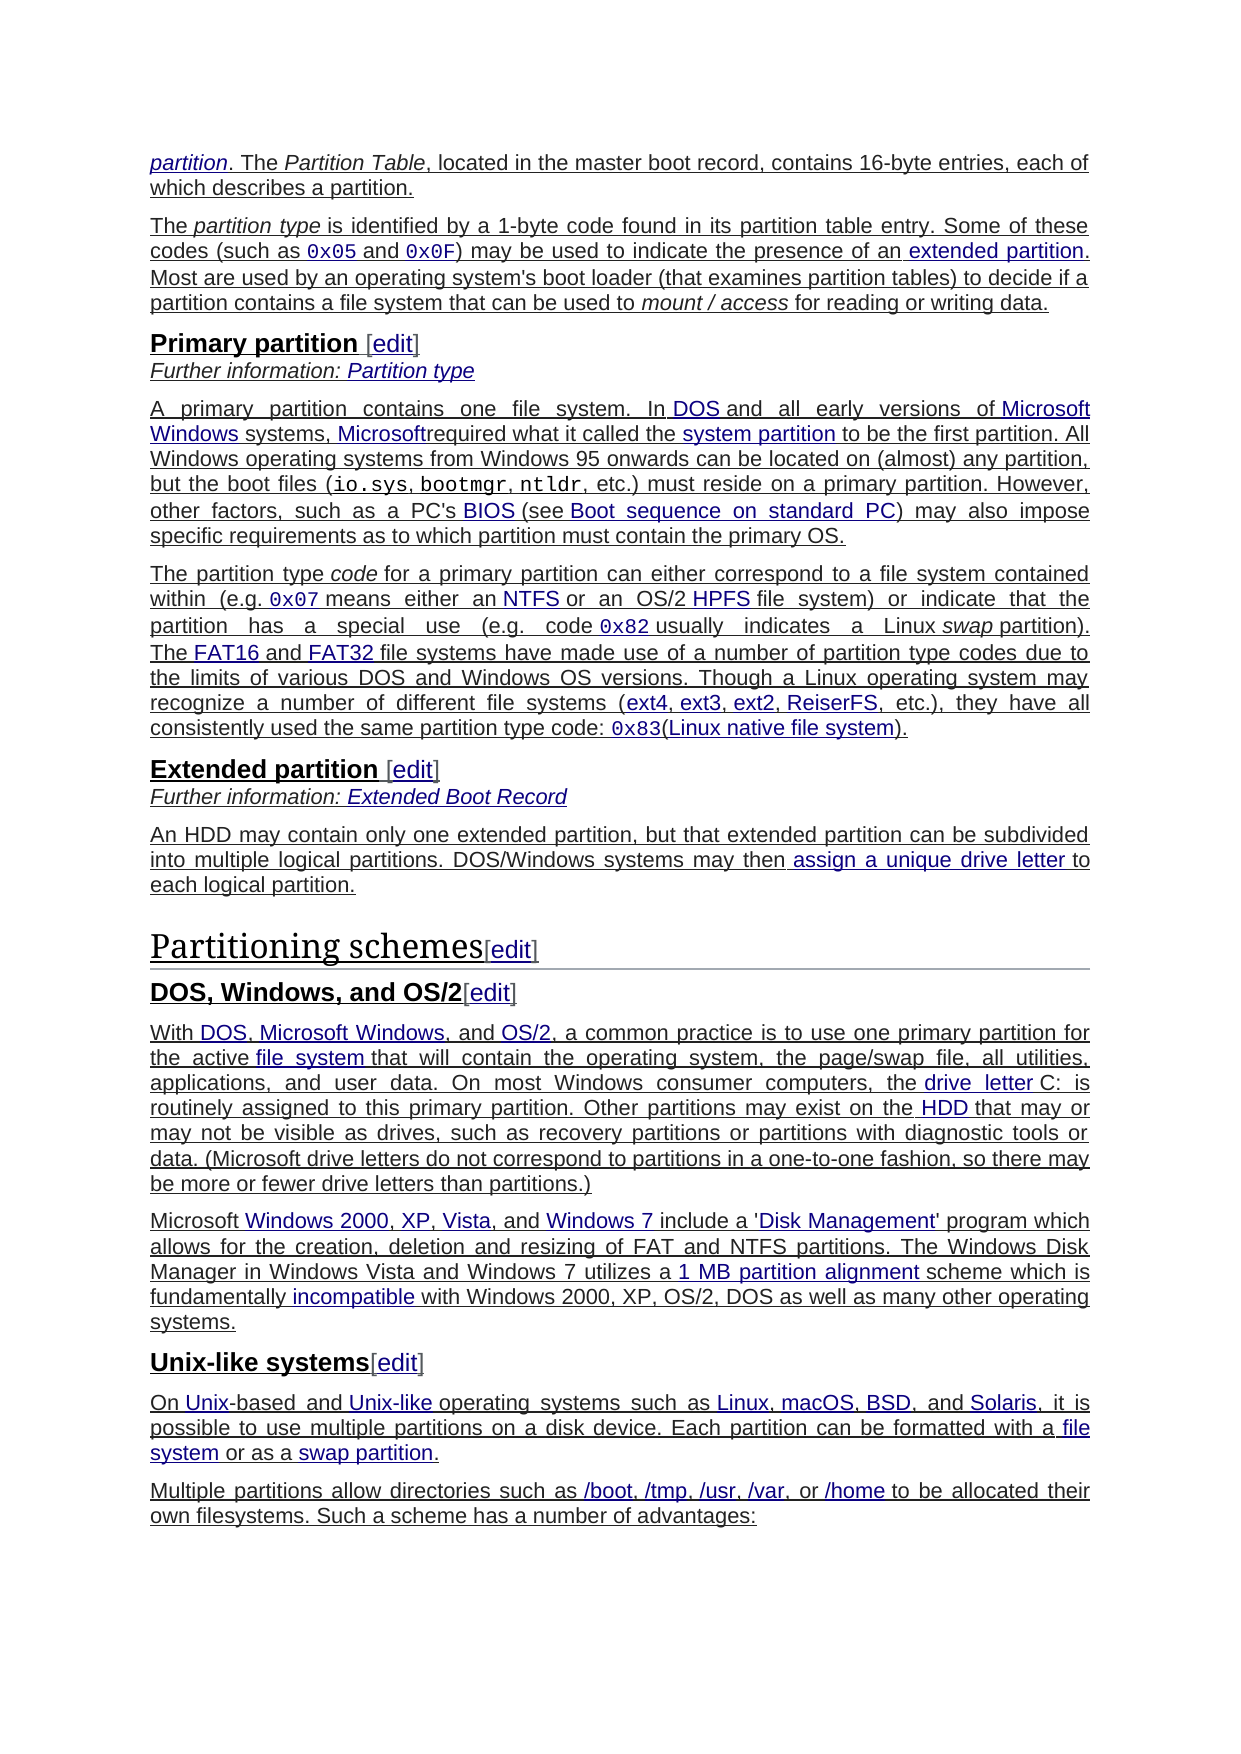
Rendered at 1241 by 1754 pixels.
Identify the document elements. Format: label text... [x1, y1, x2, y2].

text Further information: Extended Boot Record [150, 784, 1090, 809]
text Microsoft Windows 2000, XP, Vista, and Windows 7 include a 'Disk Management' program which allows for the creation, deletion and resizing of FAT and NTFS partitions. The Windows Disk Manager in Windows Vista and Windows 7 utilizes a 1 MB partition alignment scheme which is fundamentally incompatible with Windows 2000, XP, OS/2, DOS as well as many other operating systems. [150, 1231, 1090, 1255]
text With DOS, Microsoft Windows, and OS/2, a common practice is to use one primary partition for the active file system that will contain the operating system, the page/swap file, all utilities, applications, and user data. On most Windows consumer computers, the drive letter C: is routinely assigned to this primary partition. Other partitions may exist on the HDD that may or may not be visible as drives, such as recovery partitions or partitions with diagnostic tools or data. (Microsoft drive letters do not correspond to partitions in a one-to-one fashion, so there may be more or fewer drive letters than partitions.) [150, 1093, 1090, 1167]
text On Unix-based and Unix-like operating systems such as Linux, macOS, BSD, and Solaris, it is possible to use multiple partitions on a disk device. Each partition can be formatted with a file system or as a swap partition. [150, 1389, 1090, 1411]
text The partition type is identified by a 1-byte code found in its partition table entry. Some of these codes (such as 0x05 and 0x0F) may be used to indicate the presence of an extended partition. Most are used by an operating system's boot loader (that examines partition tables) to decide if a partition contains a file system that can be used to mount / access for reading or writing data. [150, 213, 1090, 260]
text DOS, Windows, and OS/2[edit] [150, 977, 1090, 1007]
text Microsoft Windows 2000, XP, Vista, and Windows 7 include a 'Disk Management' program which allows for the creation, deletion and resizing of FAT and NTFS partitions. The Windows Disk Manager in Windows Vista and Windows 7 utilizes a 1 MB partition alignment scheme which is fundamentally incompatible with Windows 2000, XP, OS/2, DOS as well as many other operating systems. [150, 1257, 1090, 1281]
text Unix-like systems[edit] [150, 1347, 1090, 1377]
text Multiple partitions allow directories such as /boot, /tmp, /usr, /var, or /home to be allocated their own filesystems. Such a scheme has a number of advantages: [150, 1477, 1090, 1499]
text Primary partition [edit] [150, 328, 1090, 358]
text On Unix-based and Unix-like operating systems such as Linux, macOS, BSD, and Solaris, it is possible to use multiple partitions on a disk device. Each partition can be formatted with a file system or as a swap partition. [150, 1413, 1090, 1465]
text An HDD may contain only one extended partition, but that extended partition can be subdivided into multiple logical partitions. DOS/Windows systems may then assign a unique drive letter to each logical partition. [150, 870, 1090, 898]
text Partitioning schemes[edit] [150, 923, 1090, 968]
text Multiple partitions allow directories such as /boot, /tmp, /usr, /var, or /home to be allocated their own filesystems. Such a scheme has a number of advantages: [150, 1501, 1090, 1528]
text An HDD may contain only one extended partition, but that extended partition can be subdivided into multiple logical partitions. DOS/Windows systems may then assign a unique drive letter to each logical partition. [150, 845, 1090, 869]
text The partition type code for a primary partition can either correspond to a file system contained within (e.g. 0x07 means either an NTFS or an OS/2 HPFS file system) or indicate that the partition has a special use (e.g. code 0x82 usually indicates a Linux swap partition). The FAT16 and FAT32 file systems have made use of a number of partition type codes due to the limits of various DOS and Windows OS versions. Though a Linux operating system may recognize a number of different file systems (ext4, ext3, ext2, ReiserFS, etc.), they have all consistently used the same partition type code: 0x83(Linux native file system). [150, 663, 1090, 712]
text Further information: Partition type [150, 358, 1090, 383]
text Microsoft Windows 2000, XP, Vista, and Windows 7 include a 'Disk Management' program which allows for the creation, deletion and resizing of FAT and NTFS partitions. The Windows Disk Manager in Windows Vista and Windows 7 utilizes a 1 MB partition alignment scheme which is fundamentally incompatible with Windows 2000, XP, OS/2, DOS as well as many other operating systems. [150, 1307, 1090, 1334]
text The partition type is identified by a 1-byte code found in its partition table entry. Some of these codes (such as 0x05 and 0x0F) may be used to indicate the presence of an extended partition. Most are used by an operating system's boot loader (that examines partition tables) to decide if a partition contains a file system that can be used to mount / access for reading or writing data. [150, 261, 1090, 315]
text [150, 150, 1090, 200]
text An HDD may contain only one extended partition, but that extended partition can be subdivided into multiple logical partitions. DOS/Windows systems may then assign a unique drive letter to each logical partition. [150, 822, 1090, 844]
text Extended partition [edit] [150, 754, 1090, 784]
text Microsoft Windows 2000, XP, Vista, and Windows 7 include a 'Disk Management' program which allows for the creation, deletion and resizing of FAT and NTFS partitions. The Windows Disk Manager in Windows Vista and Windows 7 utilizes a 1 MB partition alignment scheme which is fundamentally incompatible with Windows 2000, XP, OS/2, DOS as well as many other operating systems. [150, 1282, 1090, 1306]
